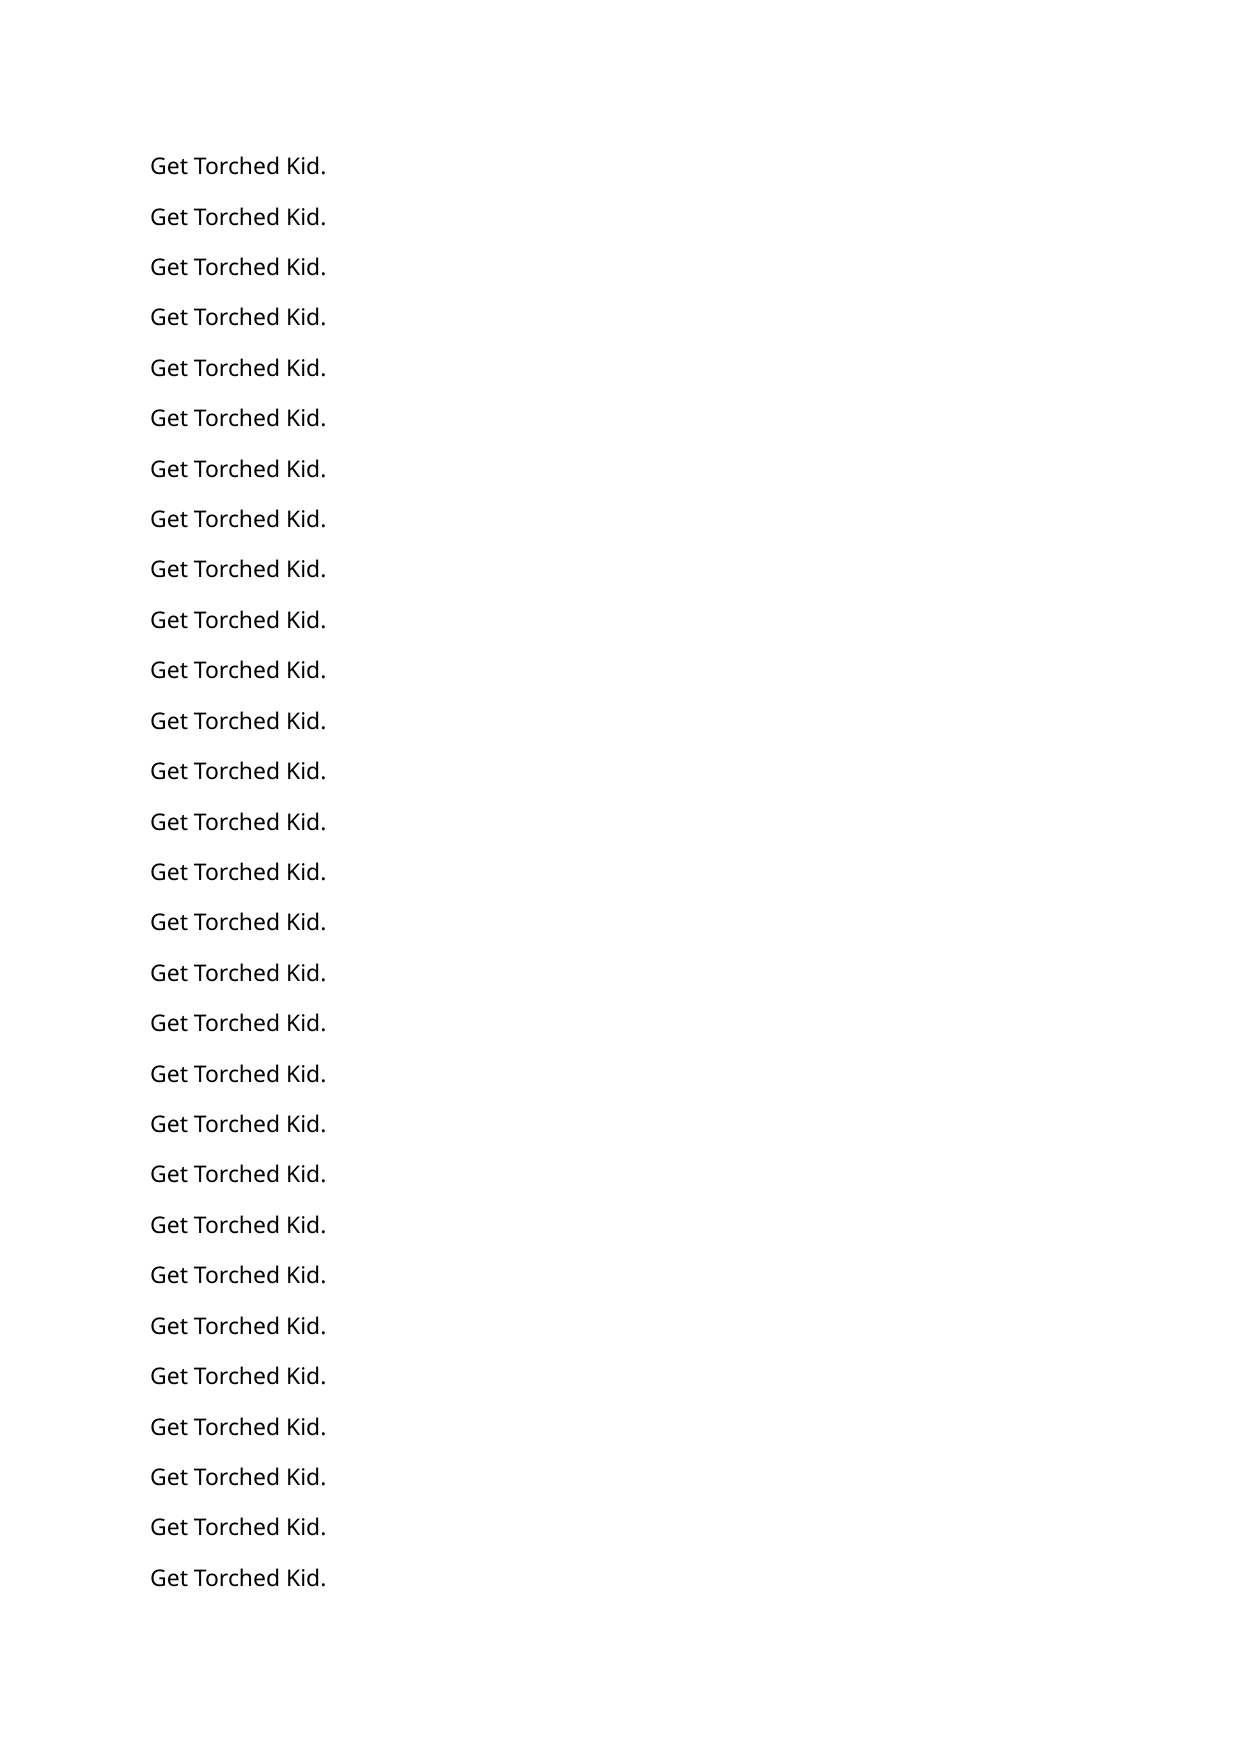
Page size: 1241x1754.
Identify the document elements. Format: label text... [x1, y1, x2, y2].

text Get Torched Kid. [150, 301, 1090, 332]
text Get Torched Kid. [150, 1158, 1090, 1189]
text Get Torched Kid. [150, 604, 1090, 635]
text Get Torched Kid. [150, 755, 1090, 786]
text Get Torched Kid. [150, 1309, 1090, 1341]
text Get Torched Kid. [150, 1007, 1090, 1038]
text Get Torched Kid. [150, 856, 1090, 887]
text Get Torched Kid. [150, 1209, 1090, 1240]
text Get Torched Kid. [150, 1360, 1090, 1391]
text Get Torched Kid. [150, 1259, 1090, 1290]
text Get Torched Kid. [150, 402, 1090, 433]
text Get Torched Kid. [150, 503, 1090, 534]
text Get Torched Kid. [150, 805, 1090, 837]
text Get Torched Kid. [150, 1461, 1090, 1492]
text Get Torched Kid. [150, 1410, 1090, 1442]
text Get Torched Kid. [150, 1108, 1090, 1139]
text Get Torched Kid. [150, 352, 1090, 383]
text Get Torched Kid. [150, 553, 1090, 584]
text Get Torched Kid. [150, 1057, 1090, 1089]
text Get Torched Kid. [150, 150, 1090, 181]
text Get Torched Kid. [150, 200, 1090, 232]
text Get Torched Kid. [150, 1562, 1090, 1593]
text Get Torched Kid. [150, 957, 1090, 988]
text Get Torched Kid. [150, 704, 1090, 736]
text Get Torched Kid. [150, 906, 1090, 937]
text Get Torched Kid. [150, 452, 1090, 484]
text Get Torched Kid. [150, 654, 1090, 685]
text Get Torched Kid. [150, 1511, 1090, 1542]
text Get Torched Kid. [150, 251, 1090, 282]
